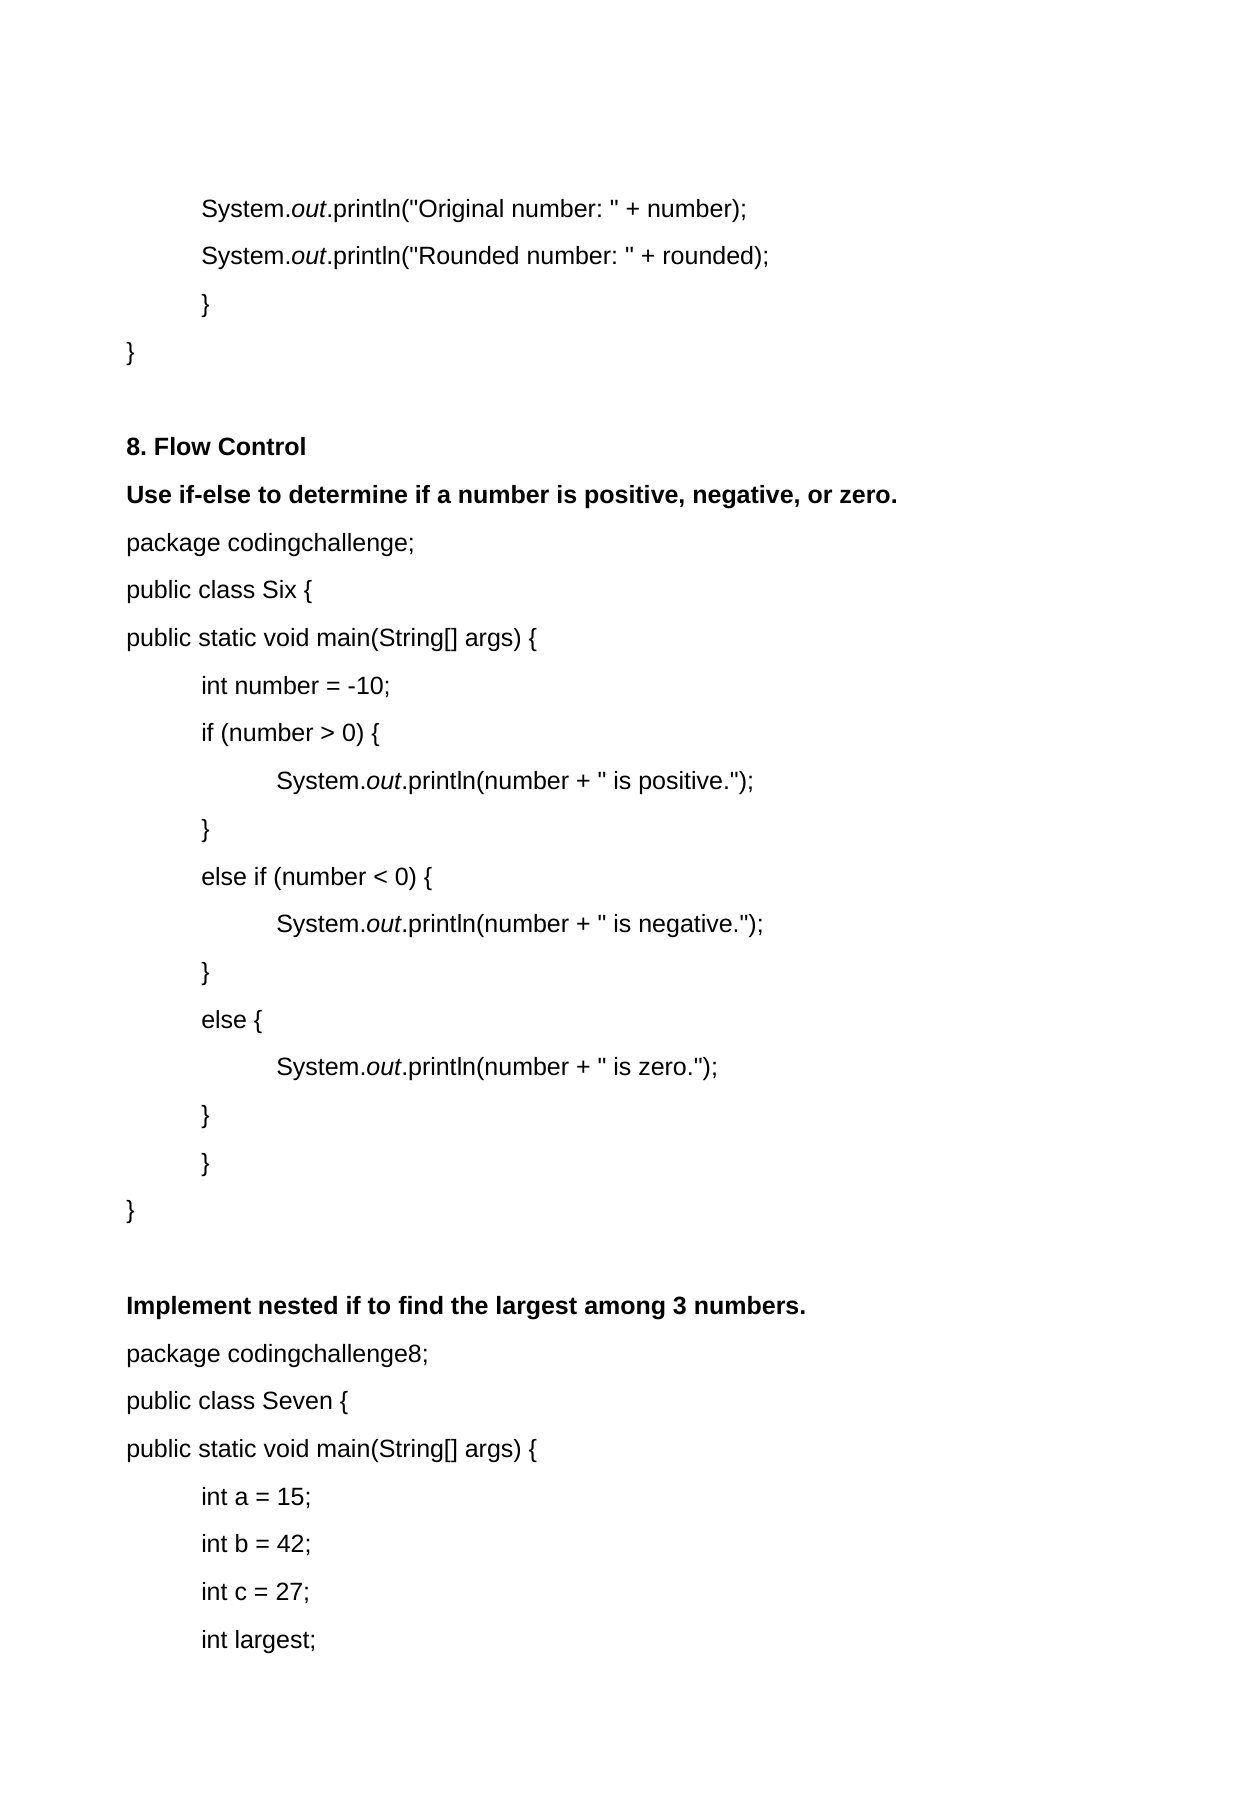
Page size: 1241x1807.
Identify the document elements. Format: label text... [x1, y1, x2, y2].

text else if (number < 0) { [201, 861, 1137, 890]
text public class Six { [126, 575, 1137, 604]
text public static void main(String[] args) { [126, 1434, 1137, 1463]
text package codingchallenge8; [126, 1338, 1137, 1367]
text Use if-else to determine if a number is positive, negative, or zero. [126, 480, 1137, 508]
text System.out.println("Original number: " + number); [201, 193, 1137, 222]
text } [126, 1195, 1137, 1224]
text package codingchallenge; [126, 527, 1137, 556]
text } [201, 957, 1137, 986]
text else { [201, 1004, 1137, 1033]
text public static void main(String[] args) { [126, 623, 1137, 652]
text } [201, 1148, 1137, 1176]
text int largest; [201, 1625, 1137, 1653]
text if (number > 0) { [201, 718, 1137, 747]
text 8. Flow Control [126, 432, 1137, 461]
text System.out.println(number + " is zero."); [201, 1052, 1137, 1081]
text System.out.println(number + " is negative."); [201, 909, 1137, 938]
text } [126, 337, 1137, 365]
text int c = 27; [201, 1577, 1137, 1606]
text int a = 15; [201, 1482, 1137, 1510]
text public class Seven { [126, 1386, 1137, 1415]
text } [201, 814, 1137, 842]
text int b = 42; [201, 1529, 1137, 1558]
text Implement nested if to find the largest among 3 numbers. [126, 1291, 1137, 1319]
text } [201, 289, 1137, 318]
text } [201, 1100, 1137, 1129]
text System.out.println("Rounded number: " + rounded); [201, 241, 1137, 270]
text int number = -10; [201, 671, 1137, 699]
text System.out.println(number + " is positive."); [201, 766, 1137, 795]
